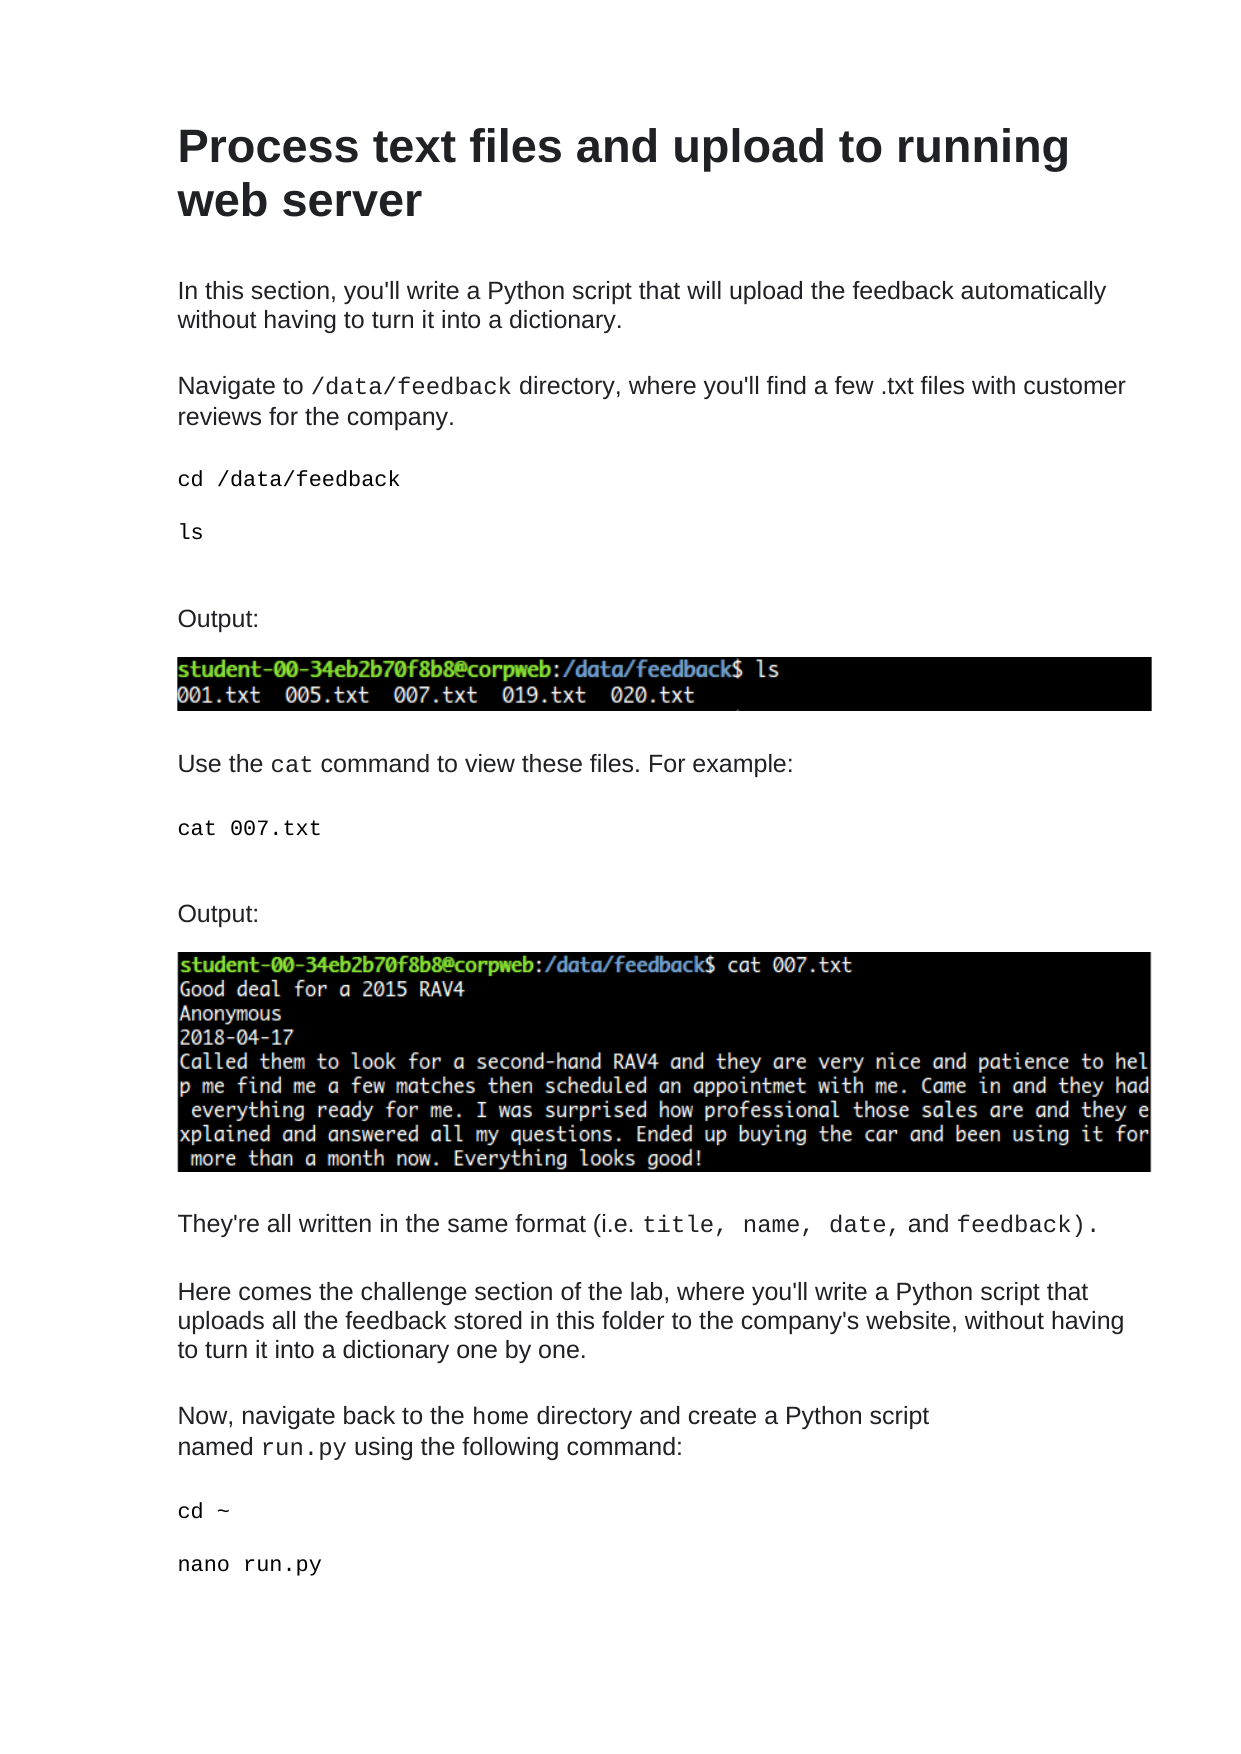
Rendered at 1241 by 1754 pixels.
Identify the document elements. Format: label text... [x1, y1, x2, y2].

text cd /data/feedback [177, 468, 1152, 493]
text Output: [177, 604, 1152, 632]
text Use the cat command to view these files. For example: [177, 748, 1152, 779]
text nano run.py [177, 1553, 1152, 1578]
text In this section, you'll write a Python script that will upload the feedback automatically without having to turn it into a dictionary. [177, 276, 1152, 333]
text Now, navigate back to the home directory and create a Python script named run.py using the following command: [177, 1401, 1152, 1462]
text Navigate to /data/feedback directory, where you'll find a few .txt files with customer reviews for the company. [177, 371, 1152, 430]
text Here comes the challenge section of the lab, where you'll write a Python script that uploads all the feedback stored in this folder to the company's website, without having to turn it into a dictionary one by one. [177, 1277, 1152, 1364]
text ls [177, 521, 1152, 546]
text cat 007.txt [177, 817, 1152, 841]
text cd ~ [177, 1500, 1152, 1525]
text Output: [177, 899, 1152, 928]
text They're all written in the same format (i.e. title, name, date, and feedback). [177, 1209, 1152, 1240]
picture [177, 952, 1152, 1172]
picture [177, 657, 1152, 711]
text Process text files and upload to running web server [177, 118, 1152, 226]
